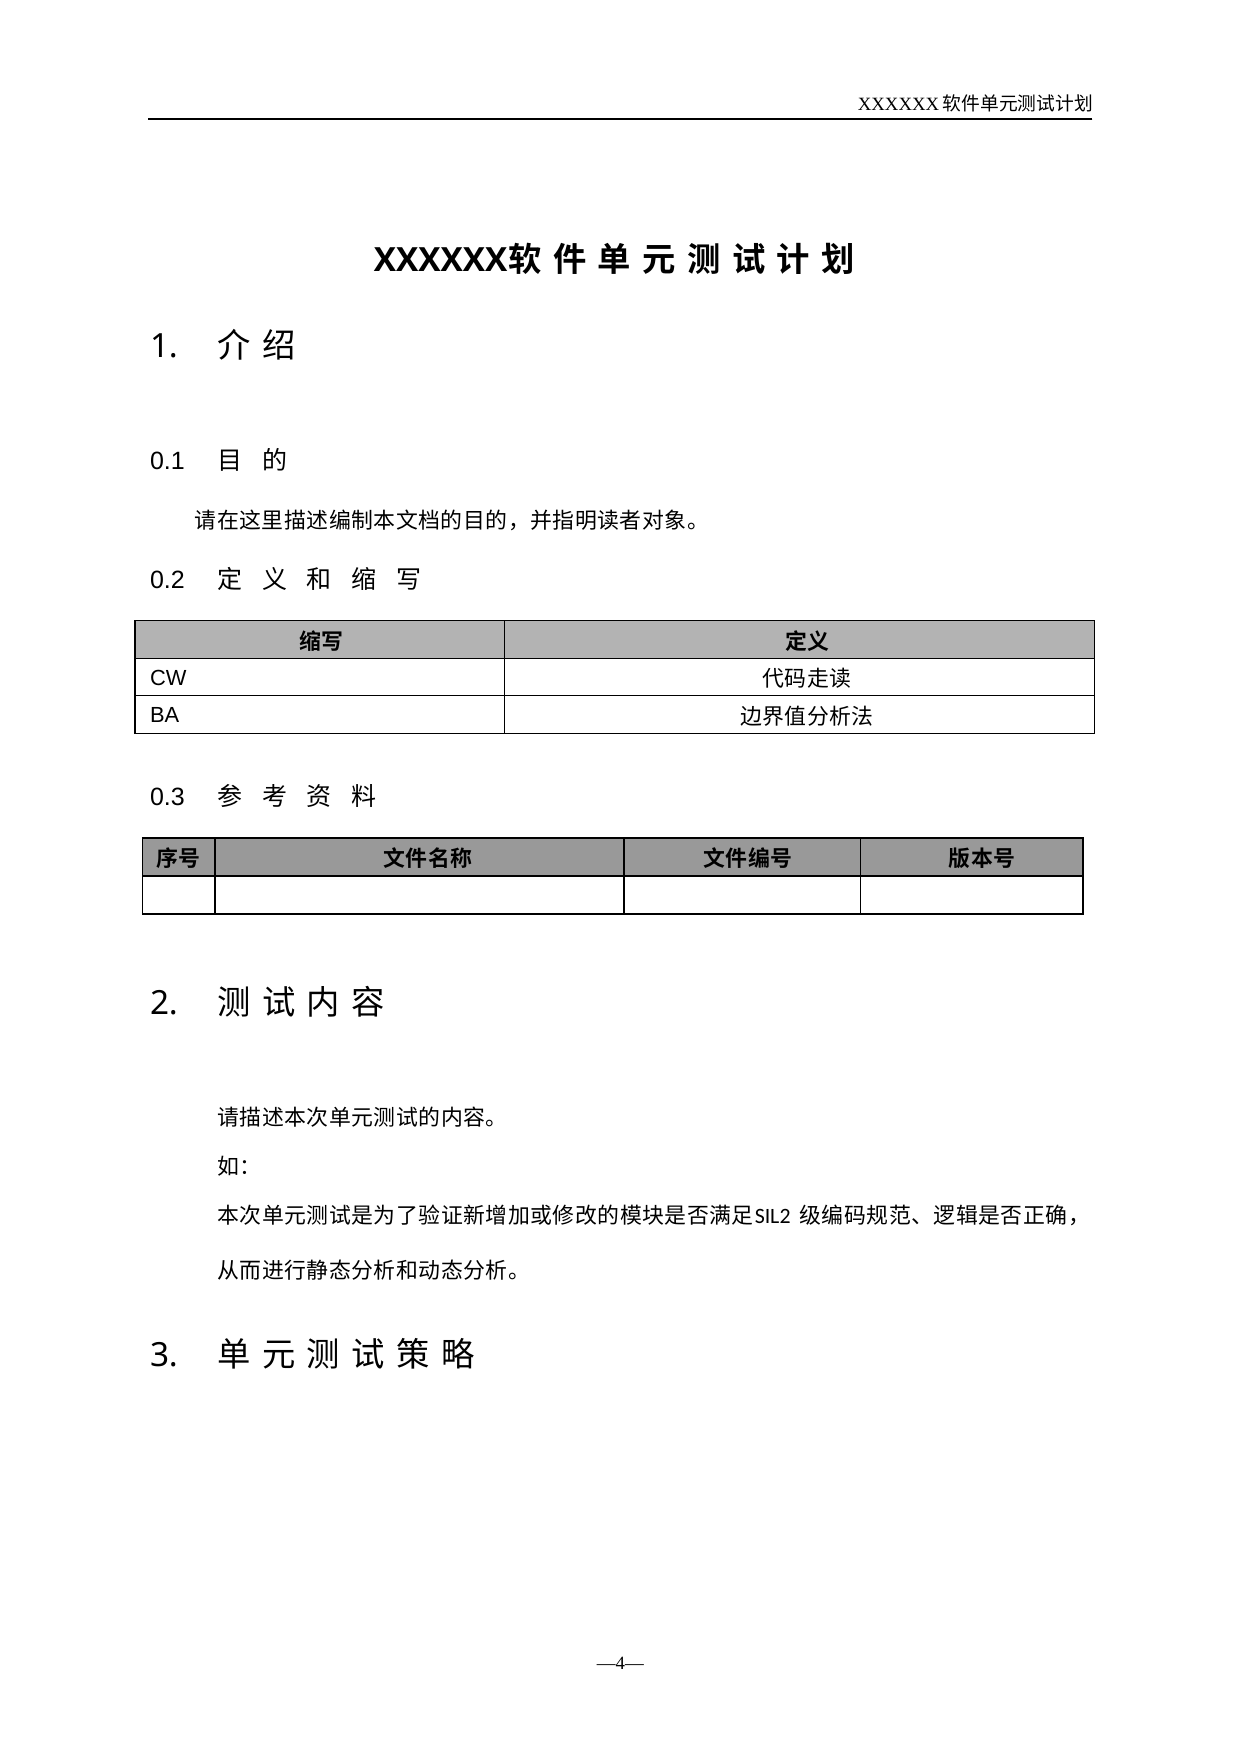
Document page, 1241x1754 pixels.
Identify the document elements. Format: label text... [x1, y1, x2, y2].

text XXXXXX软件单元测试计划 [150, 221, 1090, 294]
table_header 文件编号 [625, 839, 860, 875]
table_header 序号 [143, 839, 214, 875]
table_cell BA [136, 696, 504, 733]
table_header 缩写 [136, 621, 504, 658]
list 请描述本次单元测试的内容。 [195, 1098, 1090, 1134]
subtitle 单元测试策略 [150, 1315, 1090, 1388]
table_cell [625, 877, 860, 913]
table_cell [143, 877, 214, 913]
table_header 文件名称 [216, 839, 623, 875]
subtitle 测试内容 [150, 964, 1090, 1037]
subtitle 目的 [150, 440, 1090, 476]
subtitle 定义和缩写 [150, 559, 1090, 596]
list 如： [195, 1147, 1090, 1183]
table_header 版本号 [861, 839, 1082, 875]
list 本次单元测试是为了验证新增加或修改的模块是否满足SIL2级编码规范、逻辑是否正确，从而进行静态分析和动态分析。 [195, 1196, 1090, 1287]
text 请在这里描述编制本文档的目的，并指明读者对象。 [150, 501, 1090, 537]
table_cell [216, 877, 623, 913]
table_header 定义 [505, 621, 1094, 658]
subtitle 介绍 [150, 306, 1090, 379]
table_cell CW [136, 659, 504, 695]
table_cell 代码走读 [505, 659, 1094, 695]
table_cell 边界值分析法 [505, 696, 1094, 733]
subtitle 参考资料 [150, 776, 1090, 813]
table_cell [861, 877, 1082, 913]
